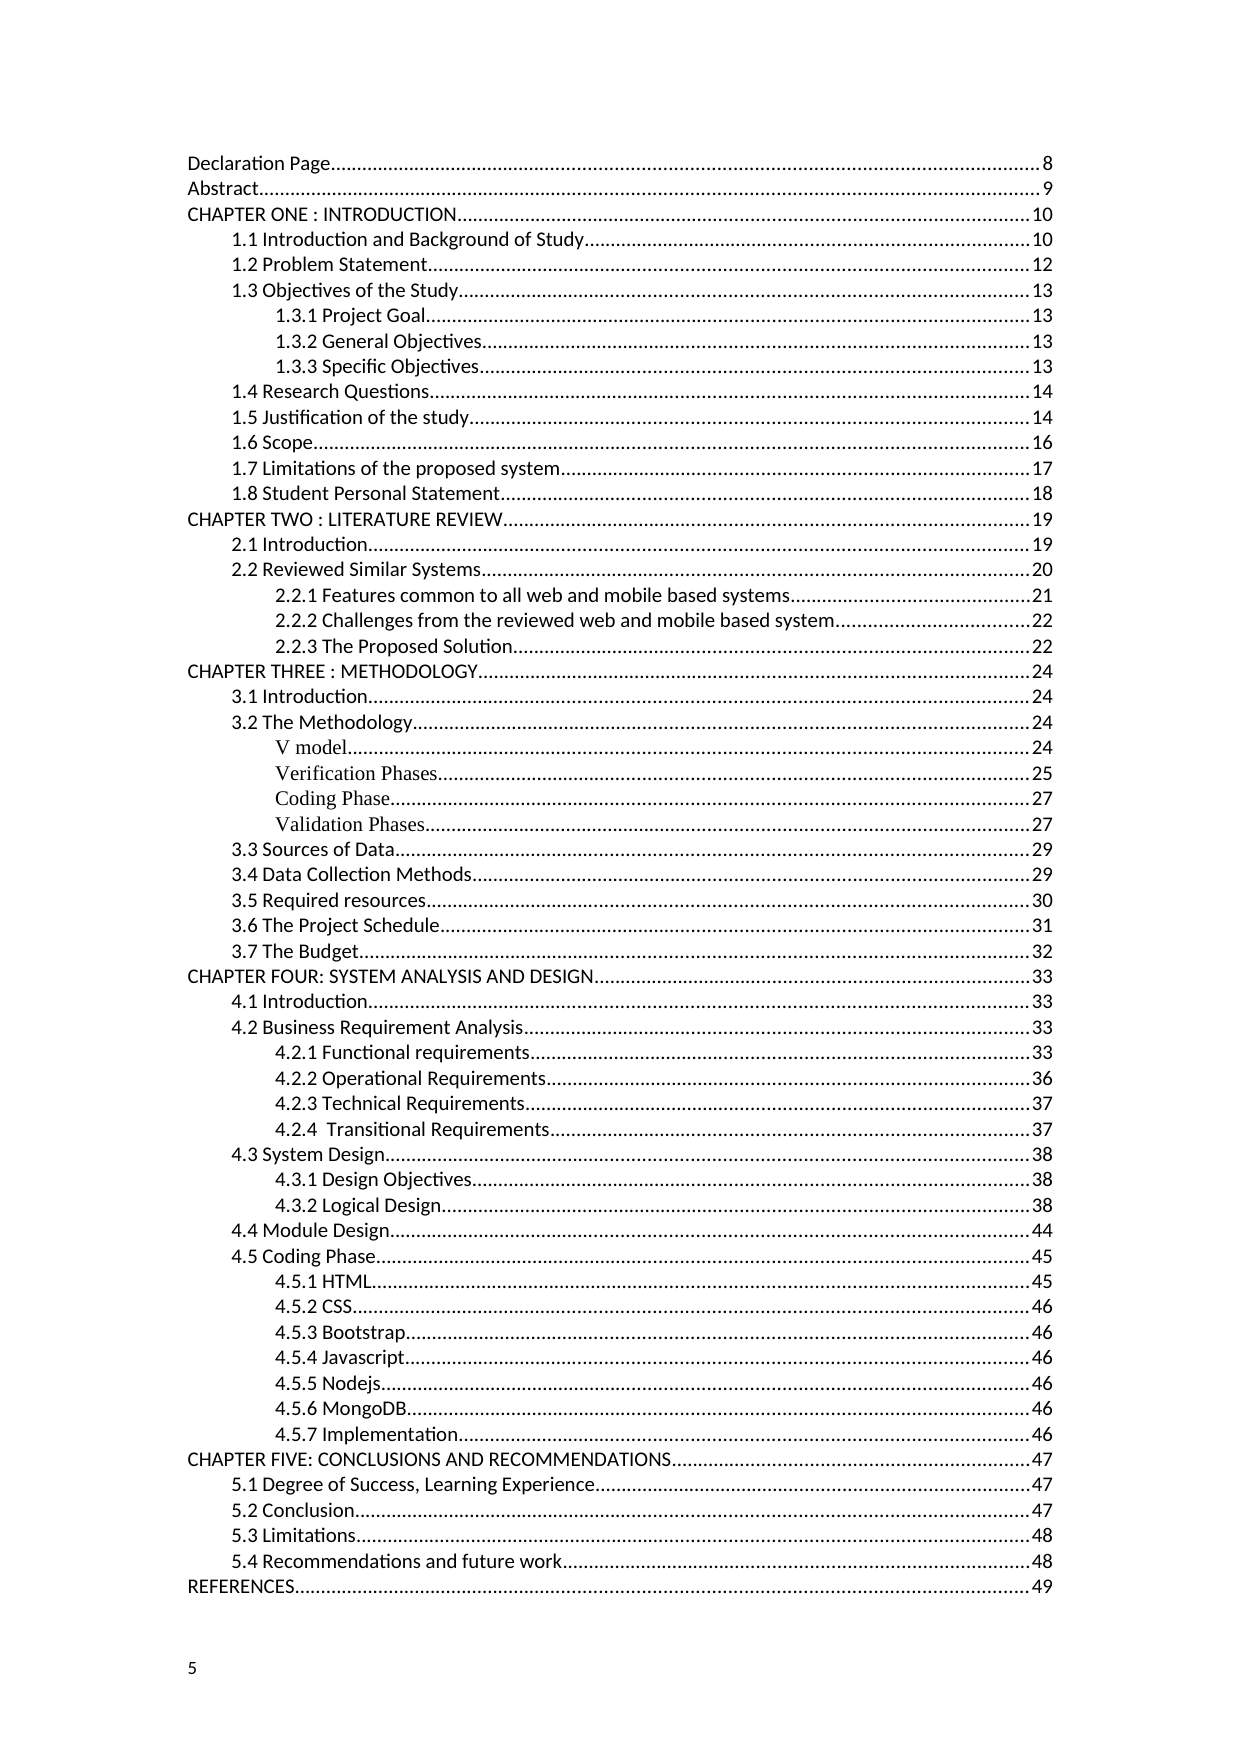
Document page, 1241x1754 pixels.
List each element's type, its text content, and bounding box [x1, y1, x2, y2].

text 4.2.3 Technical Requirements 37 [275, 1090, 1053, 1116]
text 1.3 Objectives of the Study 13 [231, 277, 1053, 302]
text 3.7 The Budget 32 [231, 938, 1053, 963]
text 1.8 Student Personal Statement 18 [231, 480, 1053, 506]
text Validation Phases 27 [275, 811, 1053, 836]
text 5.4 Recommendations and future work 48 [231, 1548, 1053, 1573]
text Abstract 9 [187, 175, 1053, 201]
text 4.5.6 MongoDB 46 [275, 1395, 1053, 1421]
text 4.5.5 Nodejs 46 [275, 1370, 1053, 1395]
text 4.2.4 Transitional Requirements 37 [275, 1116, 1053, 1141]
text CHAPTER TWO : LITERATURE REVIEW 19 [187, 506, 1053, 531]
text V model 24 [275, 734, 1053, 760]
text 1.2 Problem Statement 12 [231, 252, 1053, 277]
text 1.6 Scope 16 [231, 429, 1053, 455]
text 4.5.7 Implementation 46 [275, 1421, 1053, 1446]
text 1.4 Research Questions 14 [231, 379, 1053, 404]
text 4.3.1 Design Objectives 38 [275, 1167, 1053, 1192]
text 4.2.2 Operational Requirements 36 [275, 1065, 1053, 1090]
text 4.2 Business Requirement Analysis 33 [231, 1014, 1053, 1039]
text 1.7 Limitations of the proposed system 17 [231, 455, 1053, 480]
text REFERENCES 49 [187, 1573, 1053, 1599]
text 4.3 System Design 38 [231, 1141, 1053, 1167]
text Coding Phase 27 [275, 785, 1053, 811]
text 1.3.3 Specific Objectives 13 [275, 353, 1053, 379]
text 3.5 Required resources 30 [231, 887, 1053, 912]
text 3.4 Data Collection Methods 29 [231, 862, 1053, 887]
text 3.1 Introduction 24 [231, 684, 1053, 709]
text 4.5.3 Bootstrap 46 [275, 1319, 1053, 1344]
text 4.2.1 Functional requirements 33 [275, 1039, 1053, 1065]
text 2.2.1 Features common to all web and mobile based systems 21 [275, 582, 1053, 607]
text 2.2.3 The Proposed Solution 22 [275, 633, 1053, 658]
text Verification Phases 25 [275, 760, 1053, 785]
text 4.3.2 Logical Design 38 [275, 1192, 1053, 1217]
text 3.2 The Methodology 24 [231, 709, 1053, 734]
text 2.2 Reviewed Similar Systems 20 [231, 557, 1053, 582]
text 5.2 Conclusion 47 [231, 1497, 1053, 1522]
text 2.2.2 Challenges from the reviewed web and mobile based system 22 [275, 607, 1053, 633]
text 4.5 Coding Phase 45 [231, 1243, 1053, 1268]
text 4.5.2 CSS 46 [275, 1294, 1053, 1319]
text 4.4 Module Design 44 [231, 1217, 1053, 1243]
text CHAPTER FOUR: SYSTEM ANALYSIS AND DESIGN 33 [187, 963, 1053, 989]
text 5.3 Limitations 48 [231, 1522, 1053, 1548]
text CHAPTER THREE : METHODOLOGY 24 [187, 658, 1053, 684]
text CHAPTER FIVE: CONCLUSIONS AND RECOMMENDATIONS 47 [187, 1446, 1053, 1472]
text 2.1 Introduction 19 [231, 531, 1053, 557]
text 1.3.1 Project Goal 13 [275, 302, 1053, 328]
text 4.1 Introduction 33 [231, 989, 1053, 1014]
text 3.3 Sources of Data 29 [231, 836, 1053, 862]
text 1.1 Introduction and Background of Study 10 [231, 226, 1053, 252]
text 4.5.1 HTML 45 [275, 1268, 1053, 1294]
text 1.5 Justification of the study 14 [231, 404, 1053, 429]
text CHAPTER ONE : INTRODUCTION 10 [187, 201, 1053, 226]
text 3.6 The Project Schedule 31 [231, 912, 1053, 938]
text Declaration Page 8 [187, 150, 1053, 175]
text 1.3.2 General Objectives 13 [275, 328, 1053, 353]
text 5.1 Degree of Success, Learning Experience 47 [231, 1472, 1053, 1497]
text 4.5.4 Javascript 46 [275, 1344, 1053, 1370]
